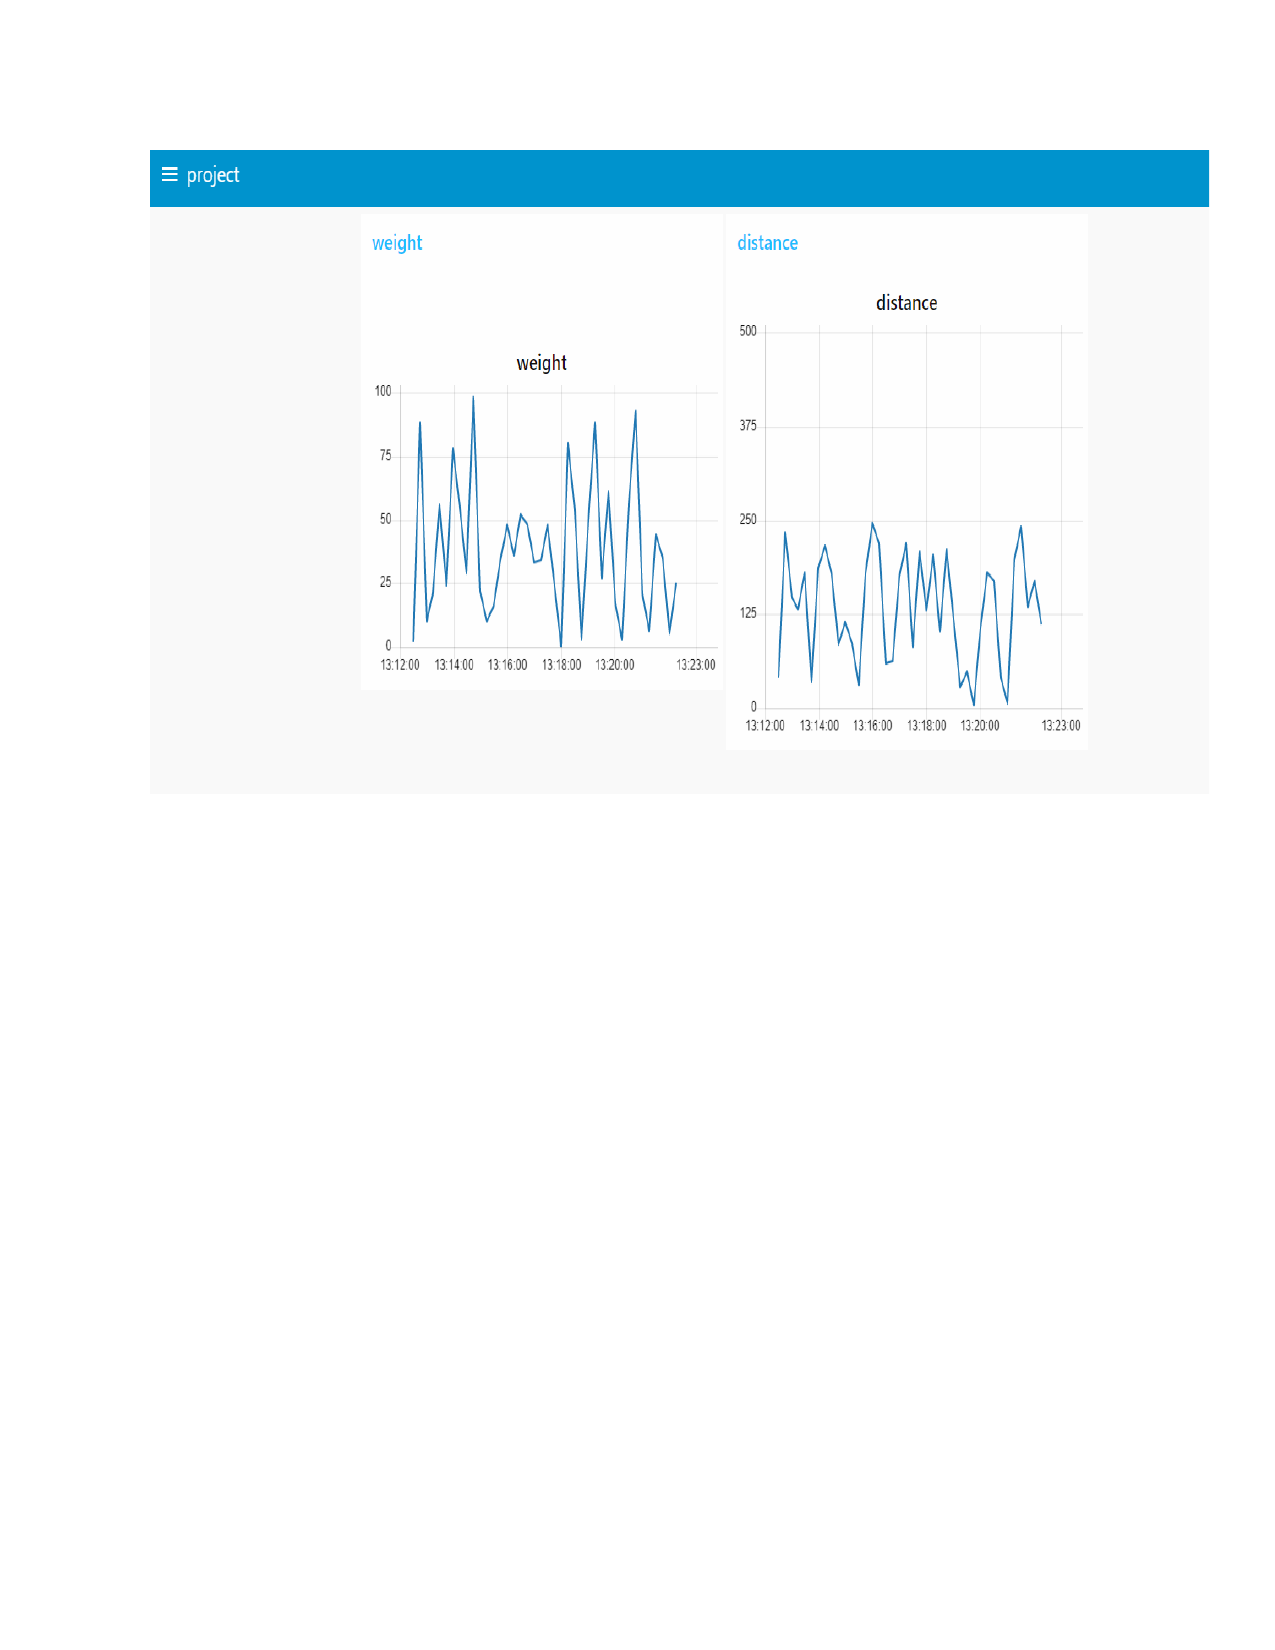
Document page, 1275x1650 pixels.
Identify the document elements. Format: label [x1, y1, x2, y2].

picture [150, 208, 1210, 794]
